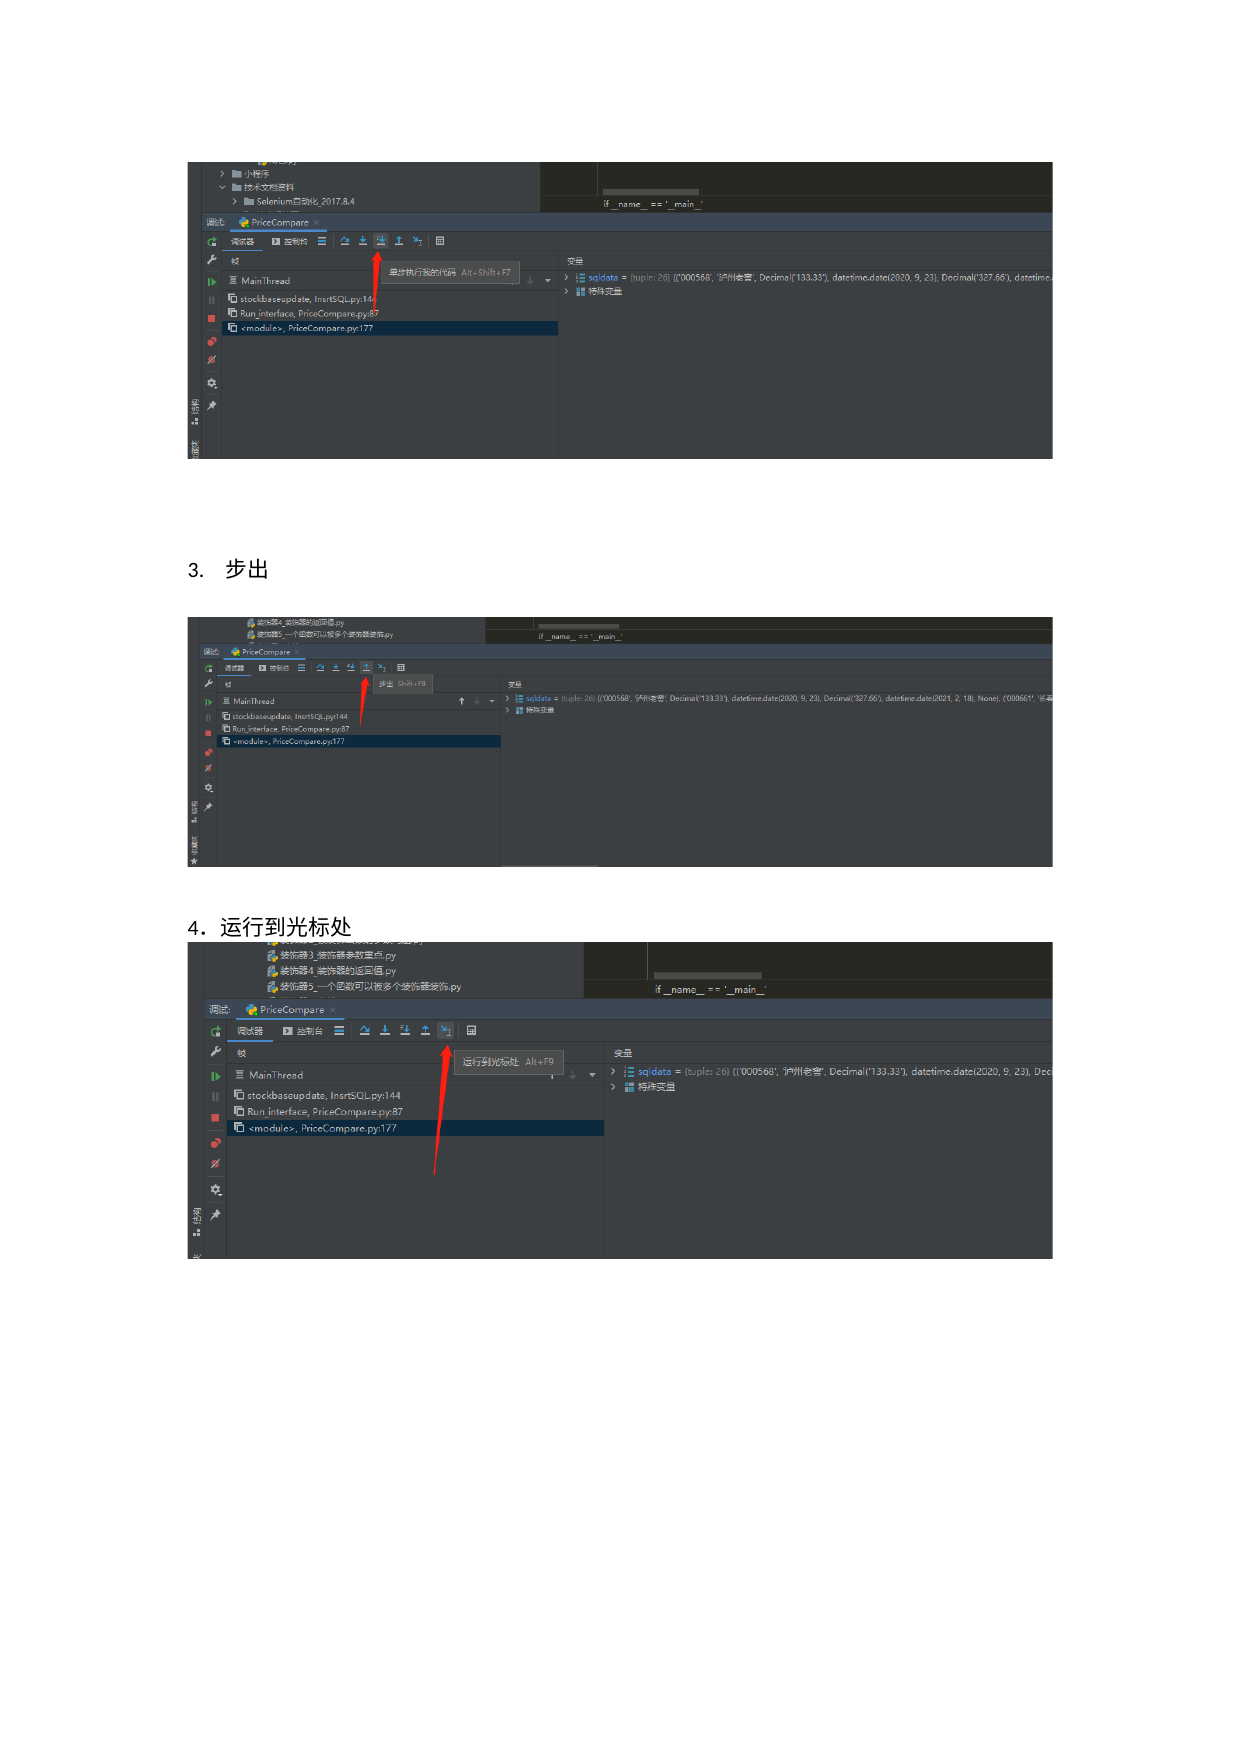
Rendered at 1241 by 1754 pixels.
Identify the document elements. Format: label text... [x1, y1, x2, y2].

picture [187, 942, 1053, 1259]
picture [187, 162, 1053, 459]
picture [187, 617, 1053, 867]
text 4．运行到光标处 [187, 909, 1053, 942]
list 步出 [187, 552, 1053, 584]
